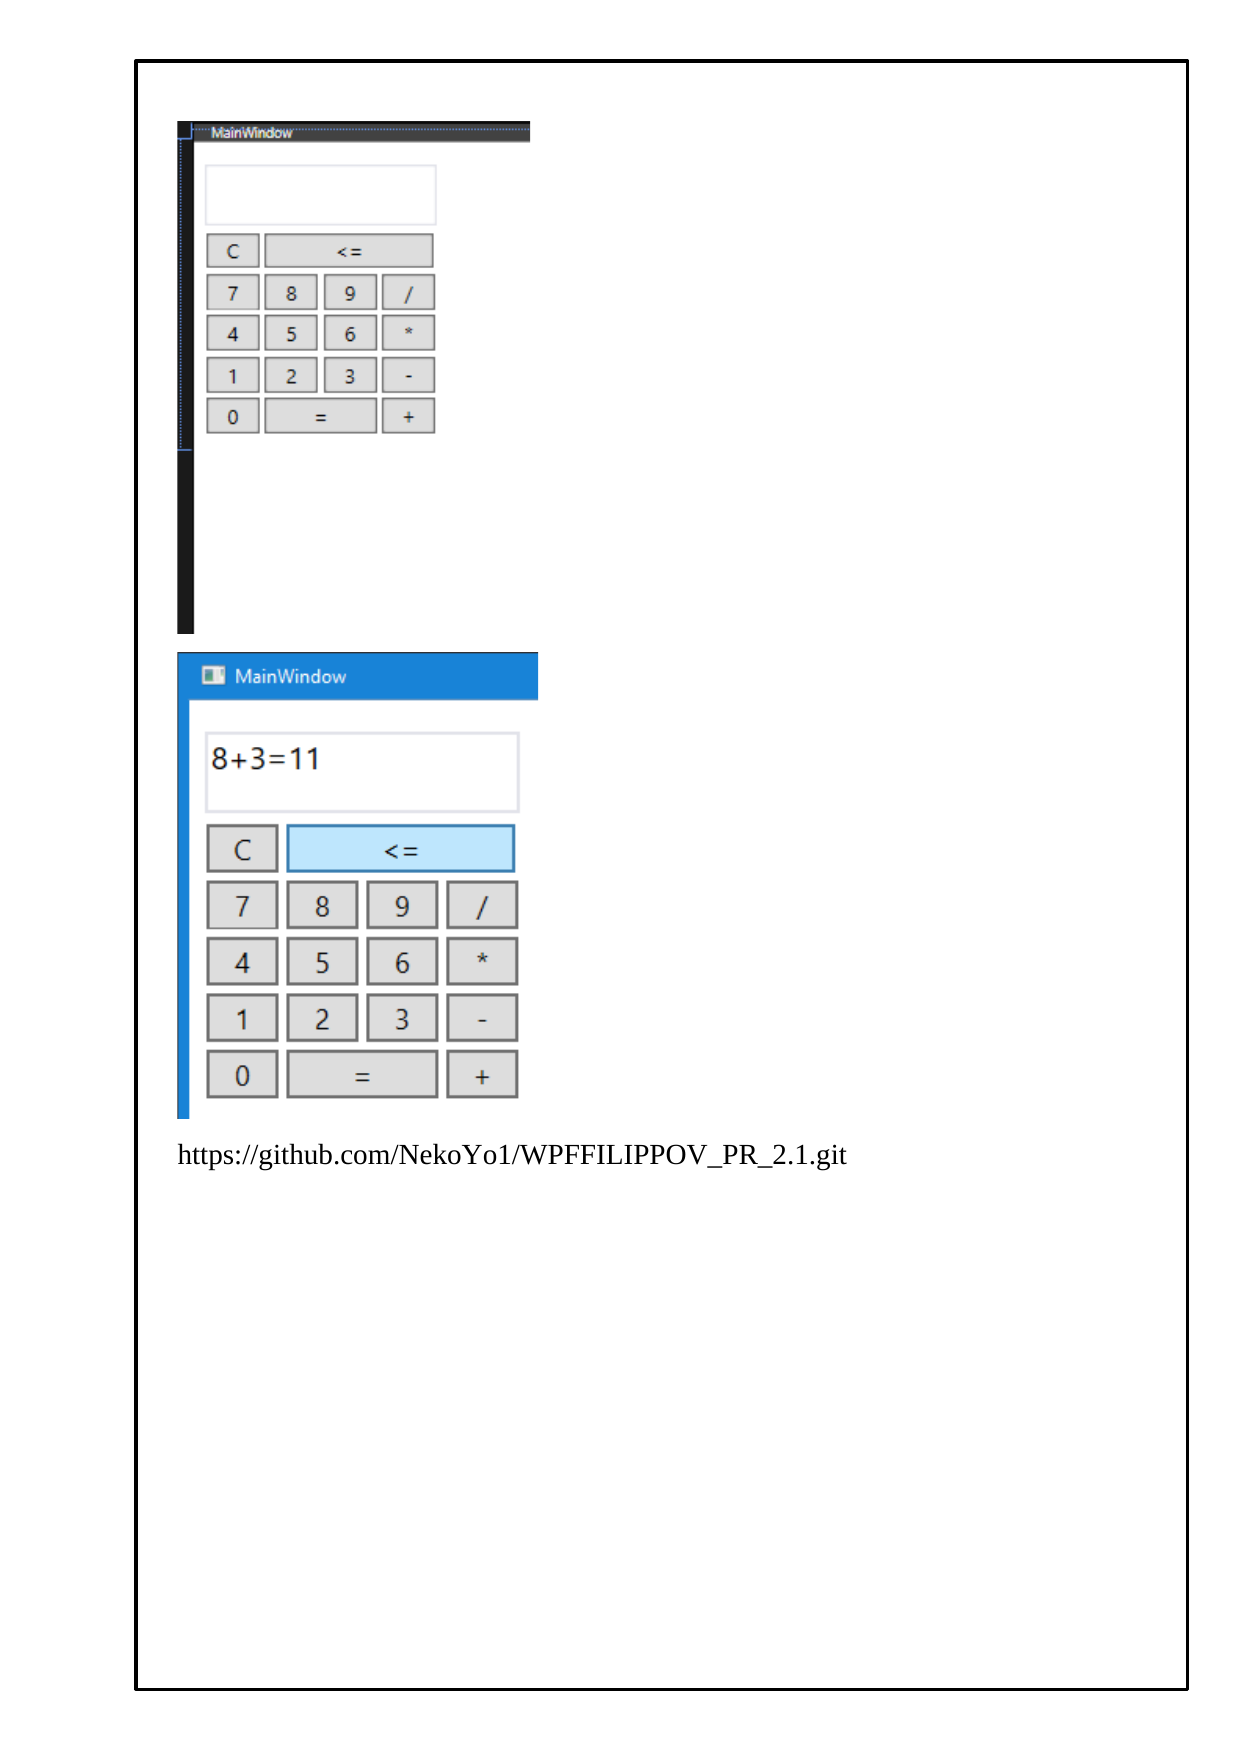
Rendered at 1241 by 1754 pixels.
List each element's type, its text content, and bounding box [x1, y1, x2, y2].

picture [177, 121, 531, 634]
picture [177, 652, 539, 1119]
text https://github.com/NekoYo1/WPFFILIPPOV_PR_2.1.git [177, 1137, 1152, 1171]
